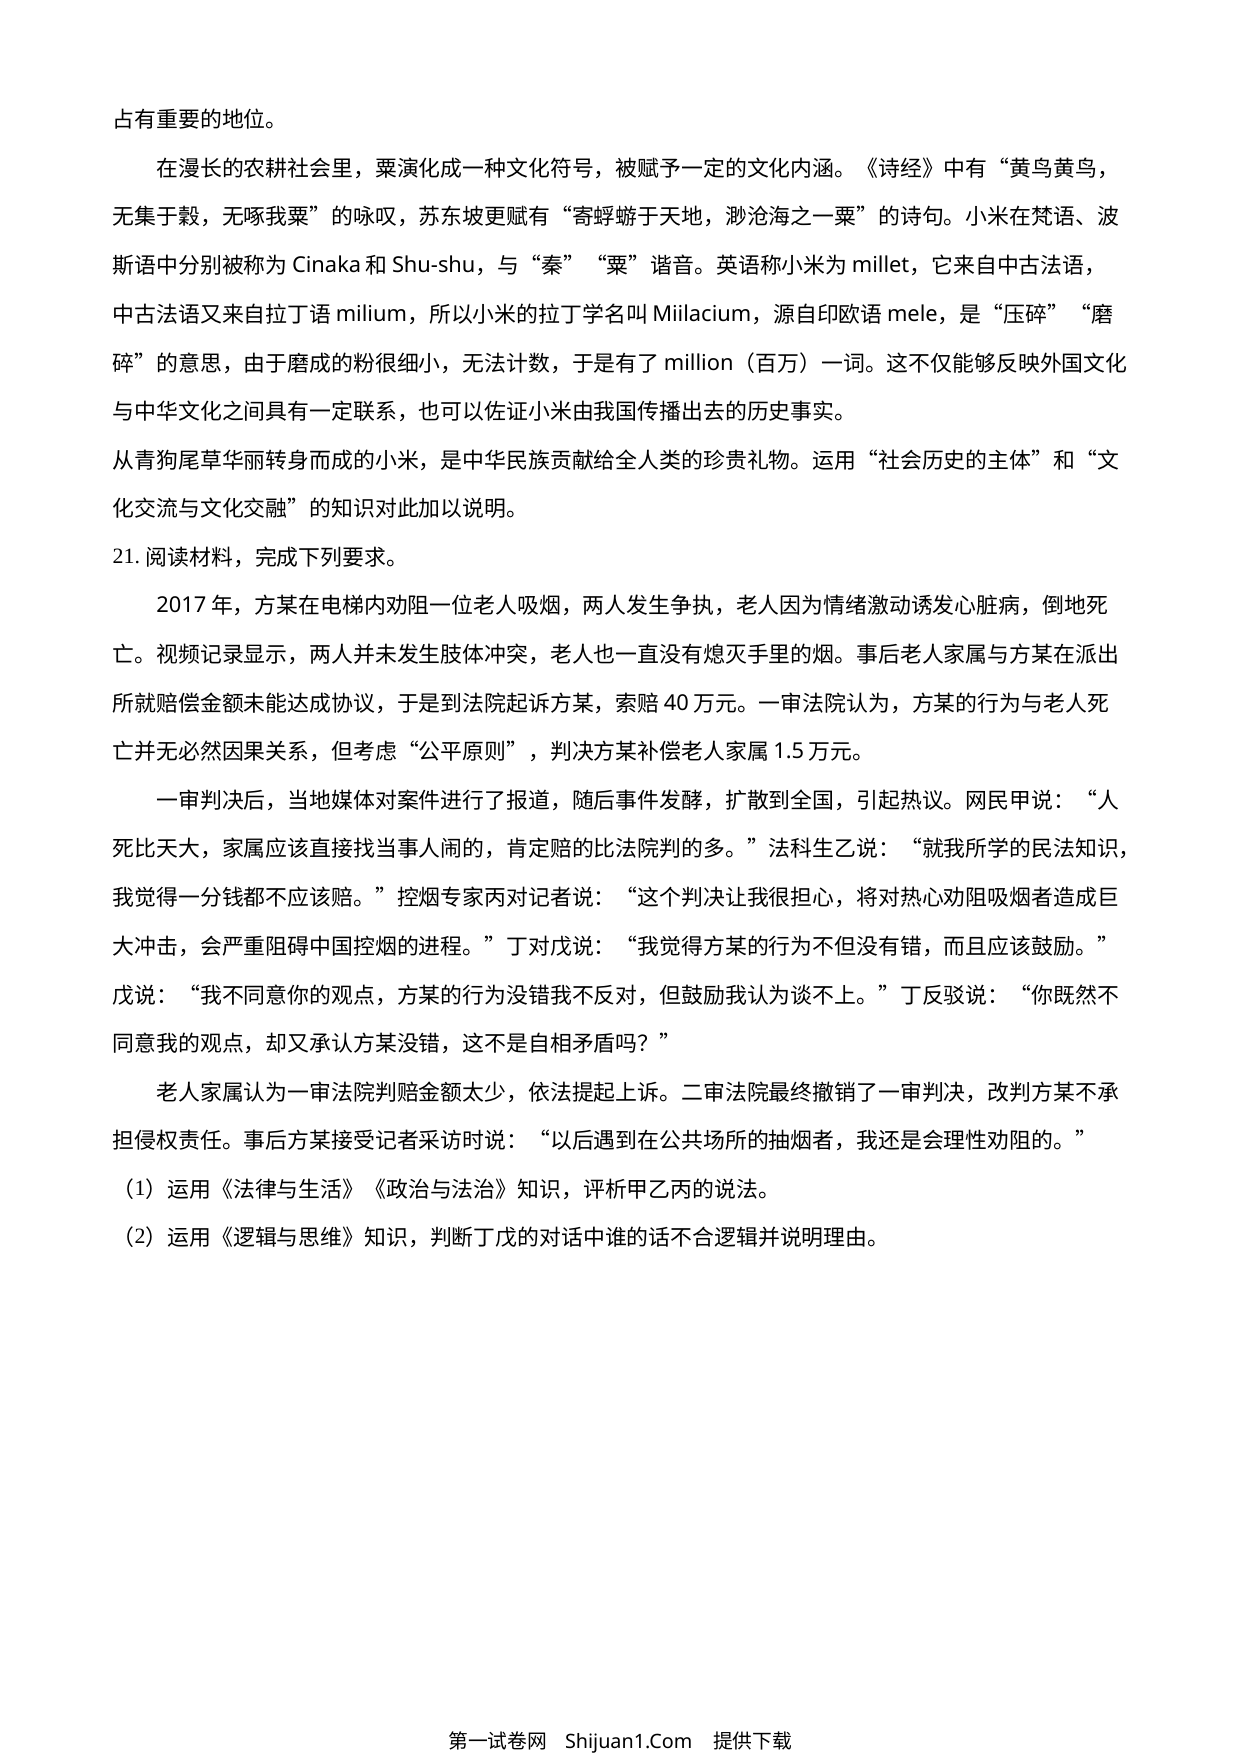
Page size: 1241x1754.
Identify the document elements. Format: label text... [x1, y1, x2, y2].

text 一审判决后，当地媒体对案件进行了报道，随后事件发酵，扩散到全国，引起热议。网民甲说：“人死比天大，家属应该直接找当事人闹的，肯定赔的比法院判的多。”法科生乙说：“就我所学的民法知识，我觉得一分钱都不应该赔。”控烟专家丙对记者说：“这个判决让我很担心，将对热心劝阻吸烟者造成巨大冲击，会严重阻碍中国控烟的进程。”丁对戊说：“我觉得方某的行为不但没有错，而且应该鼓励。”戊说：“我不同意你的观点，方某的行为没错我不反对，但鼓励我认为谈不上。”丁反驳说：“你既然不同意我的观点，却又承认方某没错，这不是自相矛盾吗？” [112, 782, 1128, 1058]
text 2017年，方某在电梯内劝阻一位老人吸烟，两人发生争执，老人因为情绪激动诱发心脏病，倒地死亡。视频记录显示，两人并未发生肢体冲突，老人也一直没有熄灭手里的烟。事后老人家属与方某在派出所就赔偿金额未能达成协议，于是到法院起诉方某，索赔40万元。一审法院认为，方某的行为与老人死亡并无必然因果关系，但考虑“公平原则”，判决方某补偿老人家属1.5万元。 [112, 588, 1128, 766]
text （1）运用《法律与生活》《政治与法治》知识，评析甲乙丙的说法。 [112, 1171, 1128, 1204]
text 从青狗尾草华丽转身而成的小米，是中华民族贡献给全人类的珍贵礼物。运用“社会历史的主体”和“文化交流与文化交融”的知识对此加以说明。 [112, 442, 1128, 523]
text 21. 阅读材料，完成下列要求。 [112, 539, 1128, 572]
text 老人家属认为一审法院判赔金额太少，依法提起上诉。二审法院最终撤销了一审判决，改判方某不承担侵权责任。事后方某接受记者采访时说：“以后遇到在公共场所的抽烟者，我还是会理性劝阻的。” [112, 1074, 1128, 1156]
text 在漫长的农耕社会里，粟演化成一种文化符号，被赋予一定的文化内涵。《诗经》中有“黄鸟黄鸟，无集于穀，无啄我粟”的咏叹，苏东坡更赋有“寄蜉蝣于天地，渺沧海之一粟”的诗句。小米在梵语、波斯语中分别被称为Cinaka和Shu-shu，与“秦”“粟”谐音。英语称小米为millet，它来自中古法语，中古法语又来自拉丁语milium，所以小米的拉丁学名叫Miilacium，源自印欧语mele，是“压碎”“磨碎”的意思，由于磨成的粉很细小，无法计数，于是有了million（百万）一词。这不仅能够反映外国文化与中华文化之间具有一定联系，也可以佐证小米由我国传播出去的历史事实。 [112, 150, 1128, 426]
text （2）运用《逻辑与思维》知识，判断丁戊的对话中谁的话不合逻辑并说明理由。 [112, 1220, 1128, 1252]
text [112, 102, 1128, 134]
